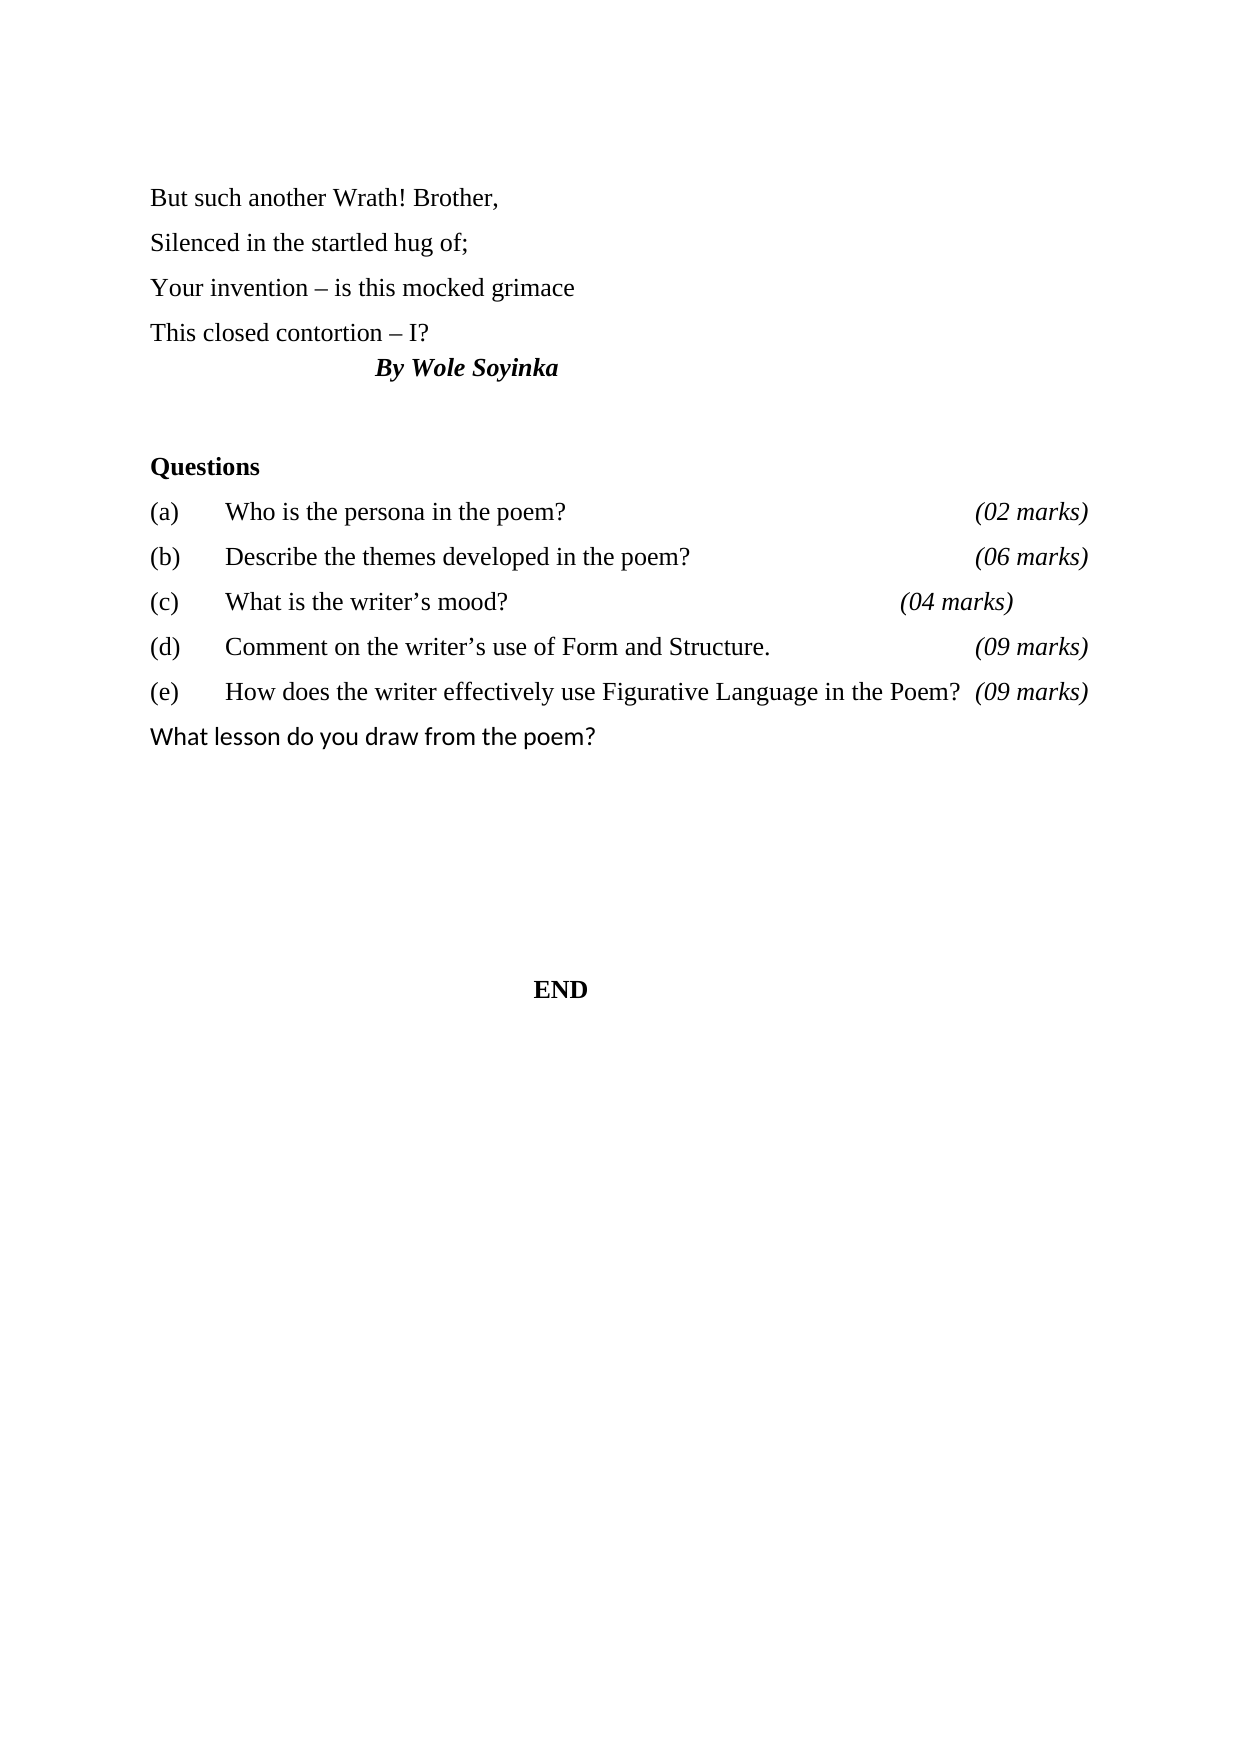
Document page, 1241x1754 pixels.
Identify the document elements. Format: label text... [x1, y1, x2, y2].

list How does the writer effectively use Figurative Language in the Poem? (09 marks) [150, 676, 1090, 706]
text Silenced in the startled hug of; [150, 227, 1090, 257]
list Comment on the writer’s use of Form and Structure. (09 marks) [150, 631, 1090, 661]
text Your invention – is this mocked grimace [150, 272, 1090, 302]
text Questions [150, 451, 1090, 481]
list What is the writer’s mood? (04 marks) [150, 586, 1090, 616]
text What lesson do you draw from the poem? [150, 721, 1090, 752]
list Describe the themes developed in the poem? (06 marks) [150, 541, 1090, 571]
text By Wole Soyinka [300, 352, 1090, 382]
text This closed contortion – I? [150, 317, 1090, 347]
list Who is the persona in the poem? (02 marks) [150, 496, 1090, 526]
text But such another Wrath! Brother, [150, 182, 1090, 212]
